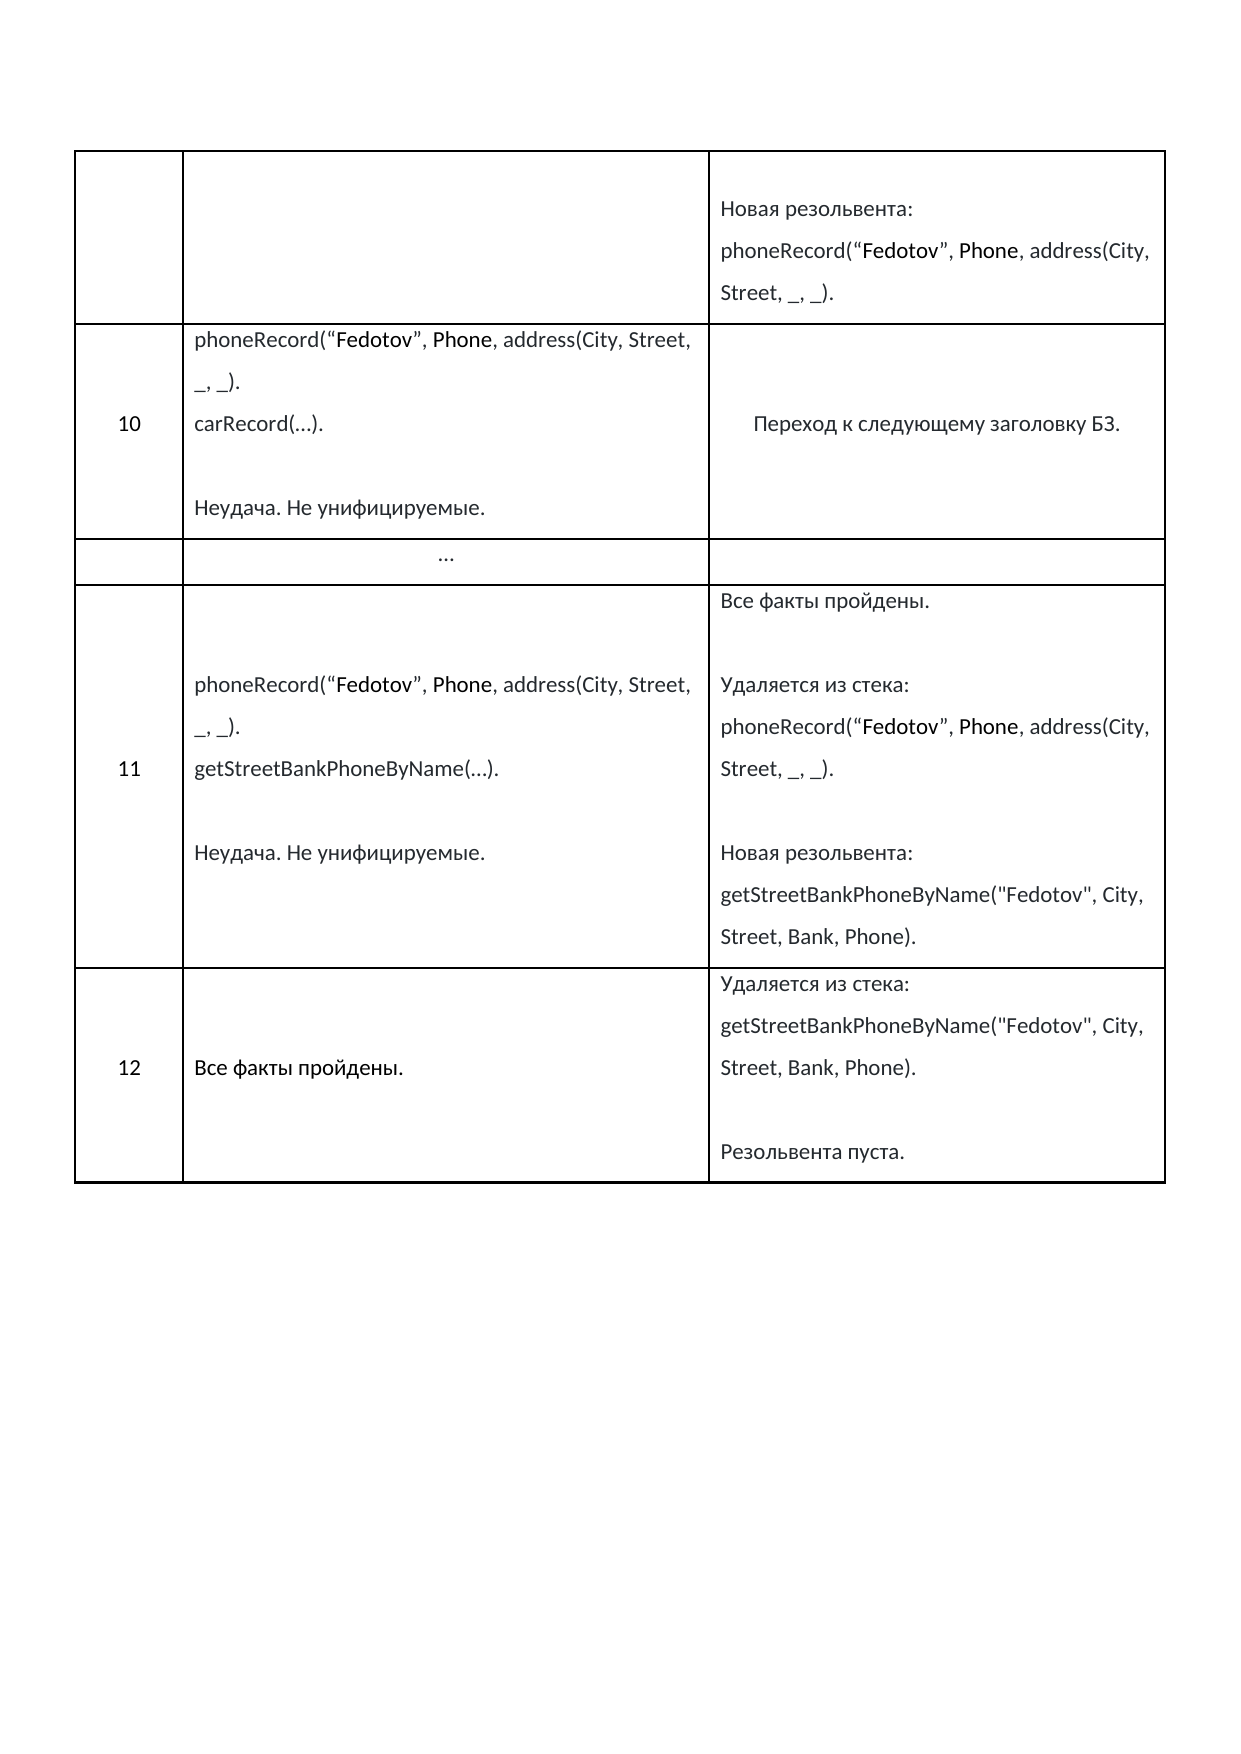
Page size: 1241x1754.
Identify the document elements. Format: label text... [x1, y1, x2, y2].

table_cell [184, 152, 708, 323]
table_cell [76, 540, 182, 584]
table_cell 9 [76, 152, 182, 323]
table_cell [710, 152, 1164, 323]
table_cell Переход к следующему заголовку БЗ. [710, 325, 1164, 537]
table_cell Удаляется из стека: getStreetBankPhoneByName("Fedotov", City, Street, Bank, Phone). Резольвента пуста. [710, 969, 1164, 1181]
table_cell [710, 540, 1164, 584]
table_cell phoneRecord(“Fedotov”, Phone, address(City, Street, _, _). getStreetBankPhoneByName(…). Неудача. Не унифицируемые. [184, 586, 708, 967]
table_cell phoneRecord(“Fedotov”, Phone, address(City, Street, _, _). carRecord(…). Неудача. Не унифицируемые. [184, 325, 708, 537]
table_cell Все факты пройдены. Удаляется из стека: phoneRecord(“Fedotov”, Phone, address(City, Street, _, _). Новая резольвента: getStreetBankPhoneByName("Fedotov", City, Street, Bank, Phone). [710, 586, 1164, 967]
table_cell 10 [76, 325, 182, 537]
table_cell 12 [76, 969, 182, 1181]
table_cell Все факты пройдены. [184, 969, 708, 1181]
table_cell … [184, 540, 708, 584]
table_cell 11 [76, 586, 182, 967]
